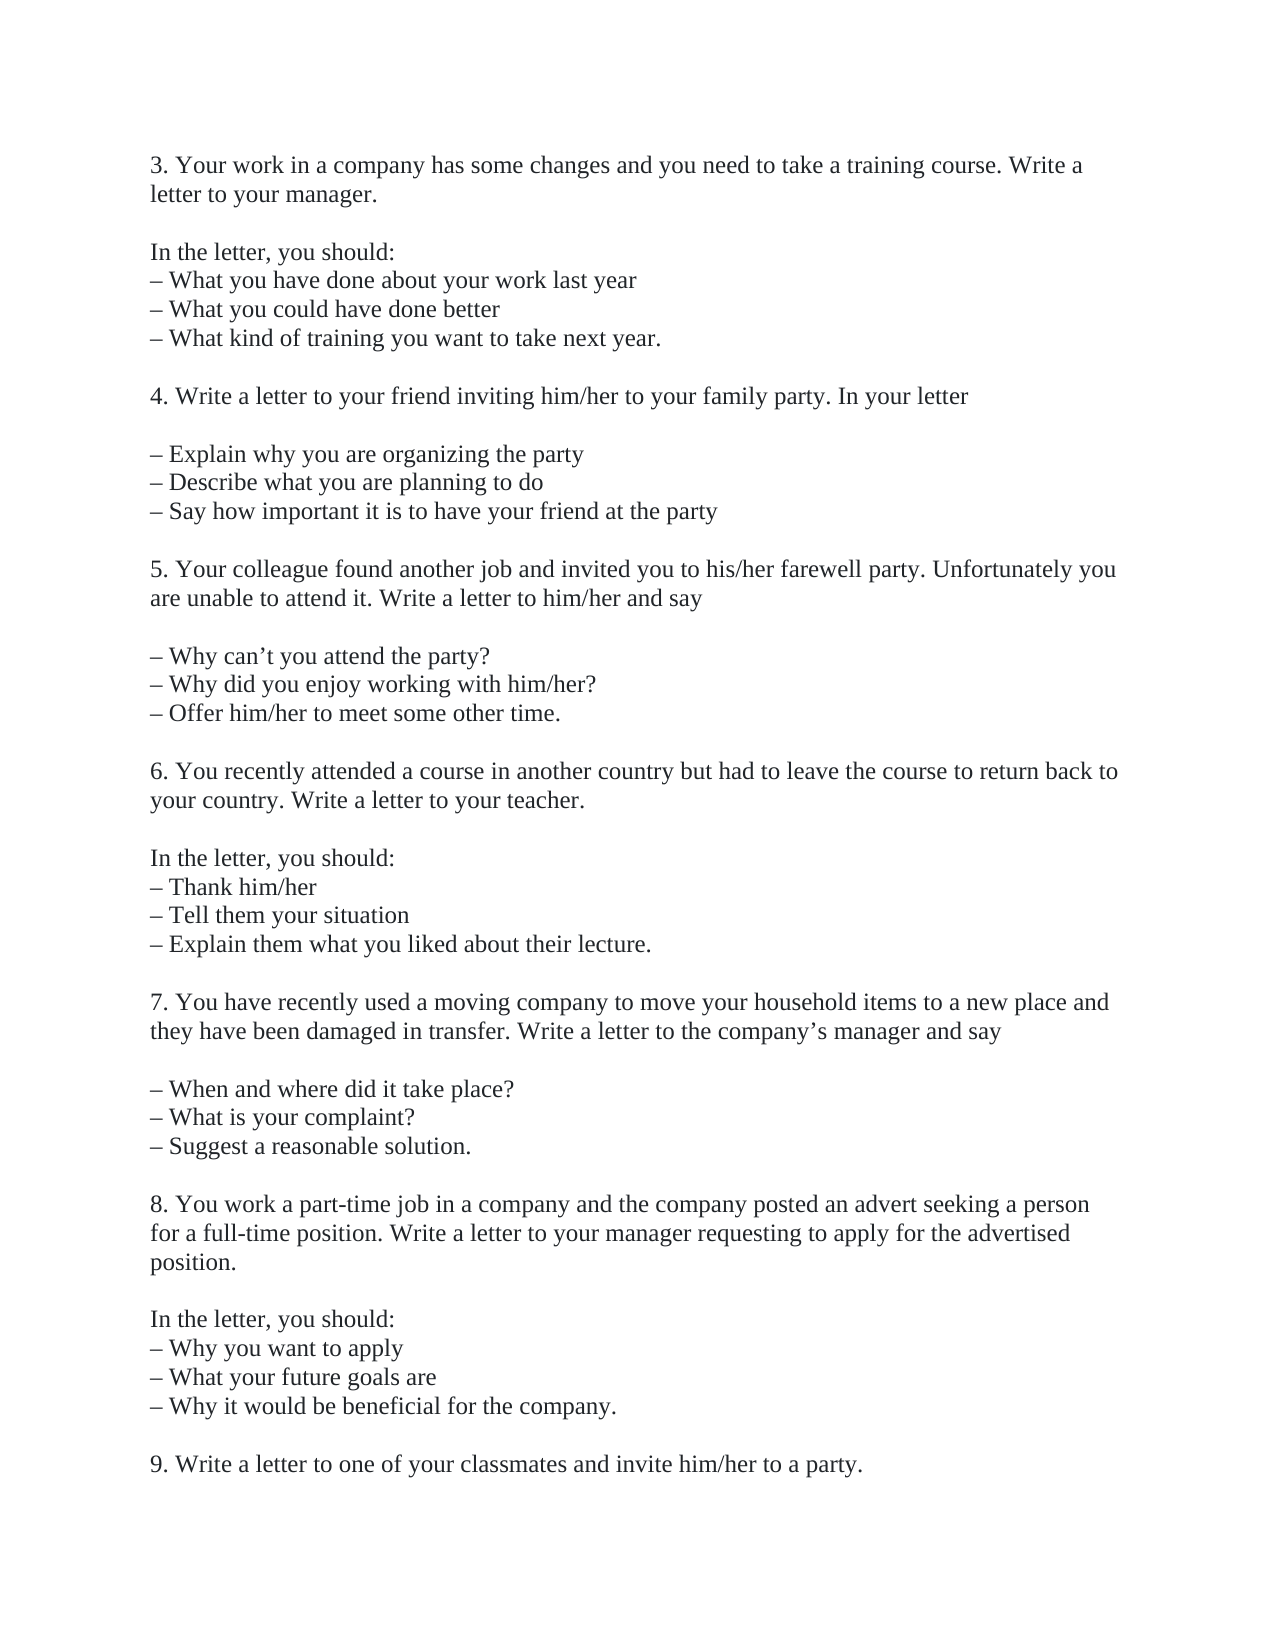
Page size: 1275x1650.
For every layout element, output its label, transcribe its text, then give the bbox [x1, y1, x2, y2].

text 4. Write a letter to your friend inviting him/her to your family party. In your letter [150, 381, 1125, 409]
text – When and where did it take place? – What is your complaint? – Suggest a reasonable solution. [150, 1074, 1125, 1160]
text 5. Your colleague found another job and invited you to his/her farewell party. Unfortunately you are unable to attend it. Write a letter to him/her and say [150, 554, 1125, 612]
text In the letter, you should: – Thank him/her – Tell them your situation – Explain them what you liked about their lecture. [150, 843, 1125, 958]
text 8. You work a part-time job in a company and the company posted an advert seeking a person for a full-time position. Write a letter to your manager requesting to apply for the advertised position. [150, 1189, 1125, 1275]
text In the letter, you should: – What you have done about your work last year – What you could have done better – What kind of training you want to take next year. [150, 237, 1125, 352]
text – Explain why you are organizing the party – Describe what you are planning to do – Say how important it is to have your friend at the party [150, 439, 1125, 525]
text 7. You have recently used a moving company to move your household items to a new place and they have been damaged in transfer. Write a letter to the company’s manager and say [150, 987, 1125, 1044]
text – Why can’t you attend the party? – Why did you enjoy working with him/her? – Offer him/her to meet some other time. [150, 641, 1125, 727]
text In the letter, you should: – Why you want to apply – What your future goals are – Why it would be beneficial for the company. [150, 1304, 1125, 1419]
text 9. Write a letter to one of your classmates and invite him/her to a party. [150, 1449, 1125, 1477]
text 6. You recently attended a course in another country but had to leave the course to return back to your country. Write a letter to your teacher. [150, 756, 1125, 814]
text 3. Your work in a company has some changes and you need to take a training course. Write a letter to your manager. [150, 150, 1125, 207]
